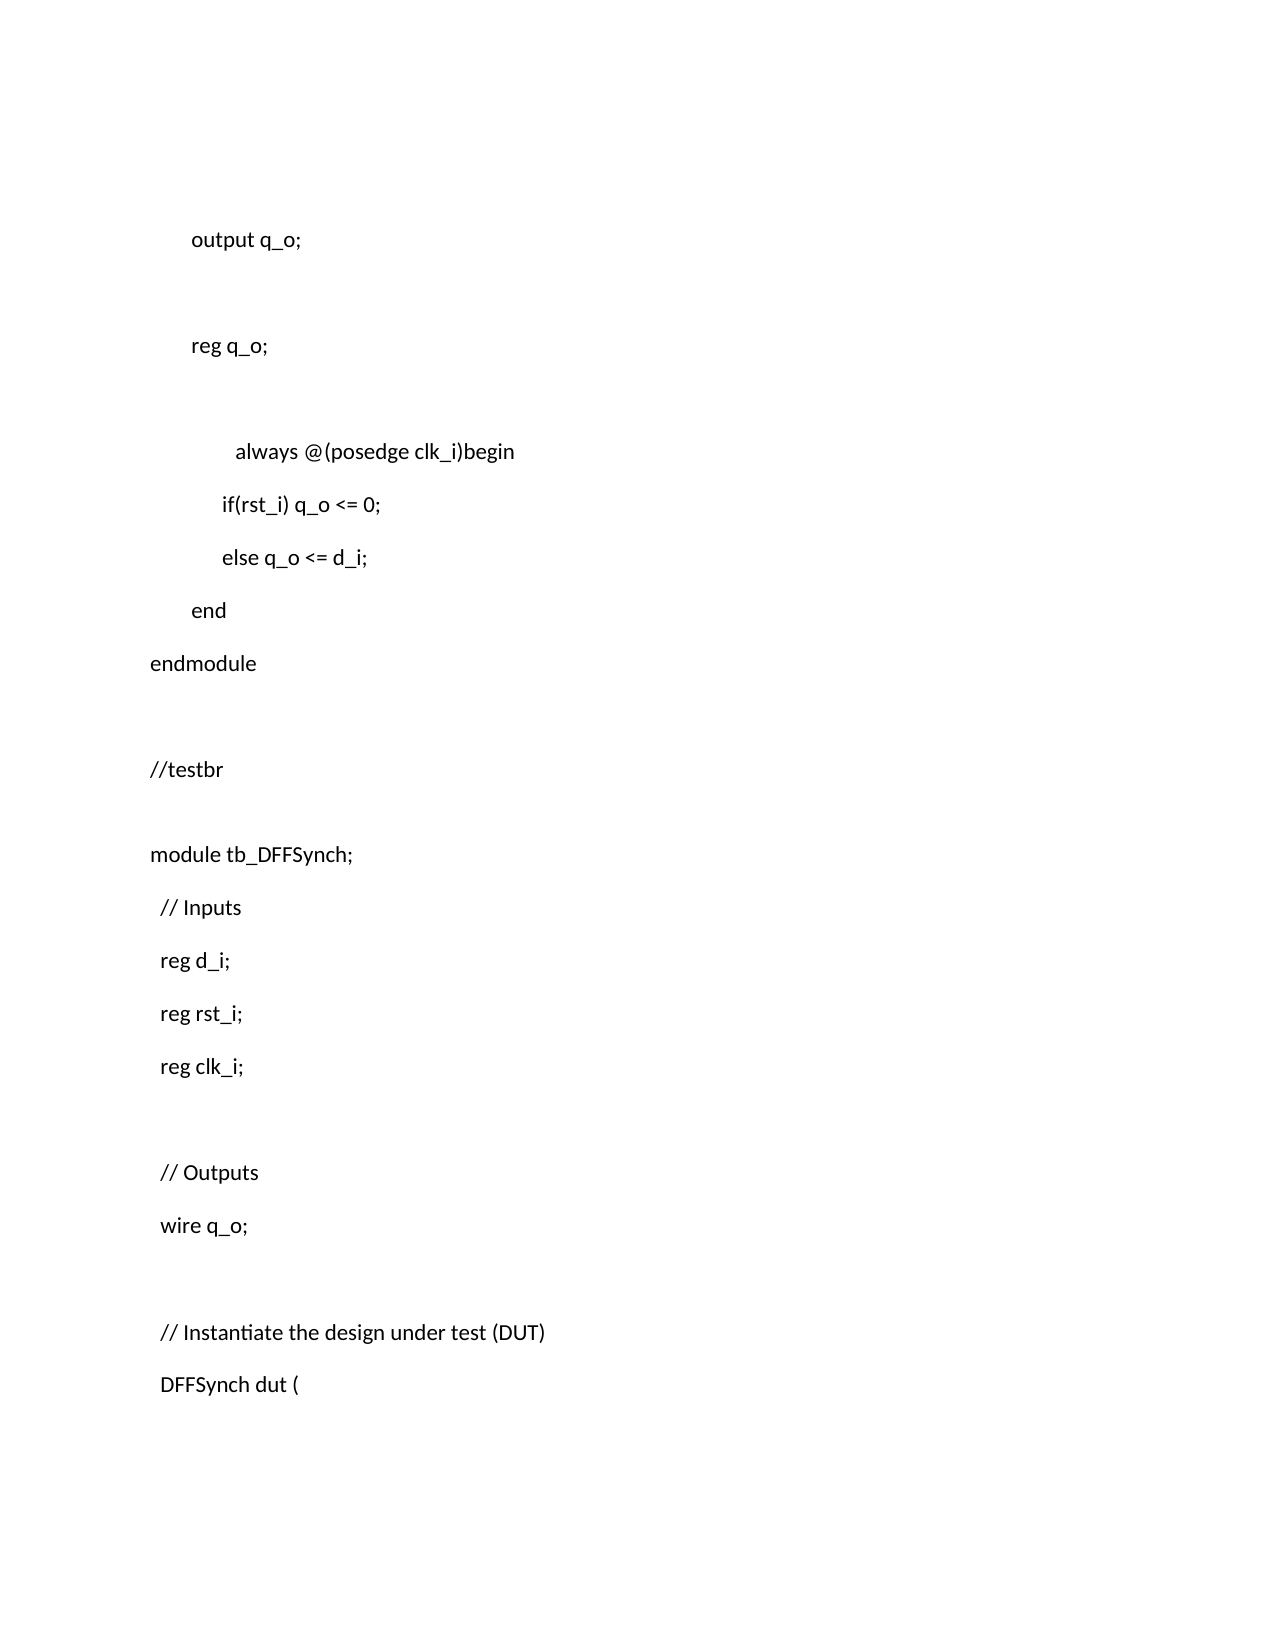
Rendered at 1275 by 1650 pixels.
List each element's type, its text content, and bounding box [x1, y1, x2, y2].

text reg d_i; [150, 946, 1125, 974]
text wire q_o; [150, 1212, 1125, 1239]
text output q_o; [150, 225, 1125, 253]
text DFFSynch dut ( [150, 1371, 1125, 1399]
text reg q_o; [150, 331, 1125, 359]
text module tb_DFFSynch; [150, 808, 1125, 868]
text // Outputs [150, 1158, 1125, 1187]
text always @(posedge clk_i)begin [150, 437, 1125, 465]
text // Instantiate the design under test (DUT) [150, 1318, 1125, 1346]
text endmodule [150, 649, 1125, 677]
text else q_o <= d_i; [150, 543, 1125, 571]
text end [150, 596, 1125, 624]
text if(rst_i) q_o <= 0; [150, 490, 1125, 518]
text reg rst_i; [150, 999, 1125, 1027]
text reg clk_i; [150, 1052, 1125, 1081]
text // Inputs [150, 893, 1125, 921]
text //testbr [150, 755, 1125, 783]
